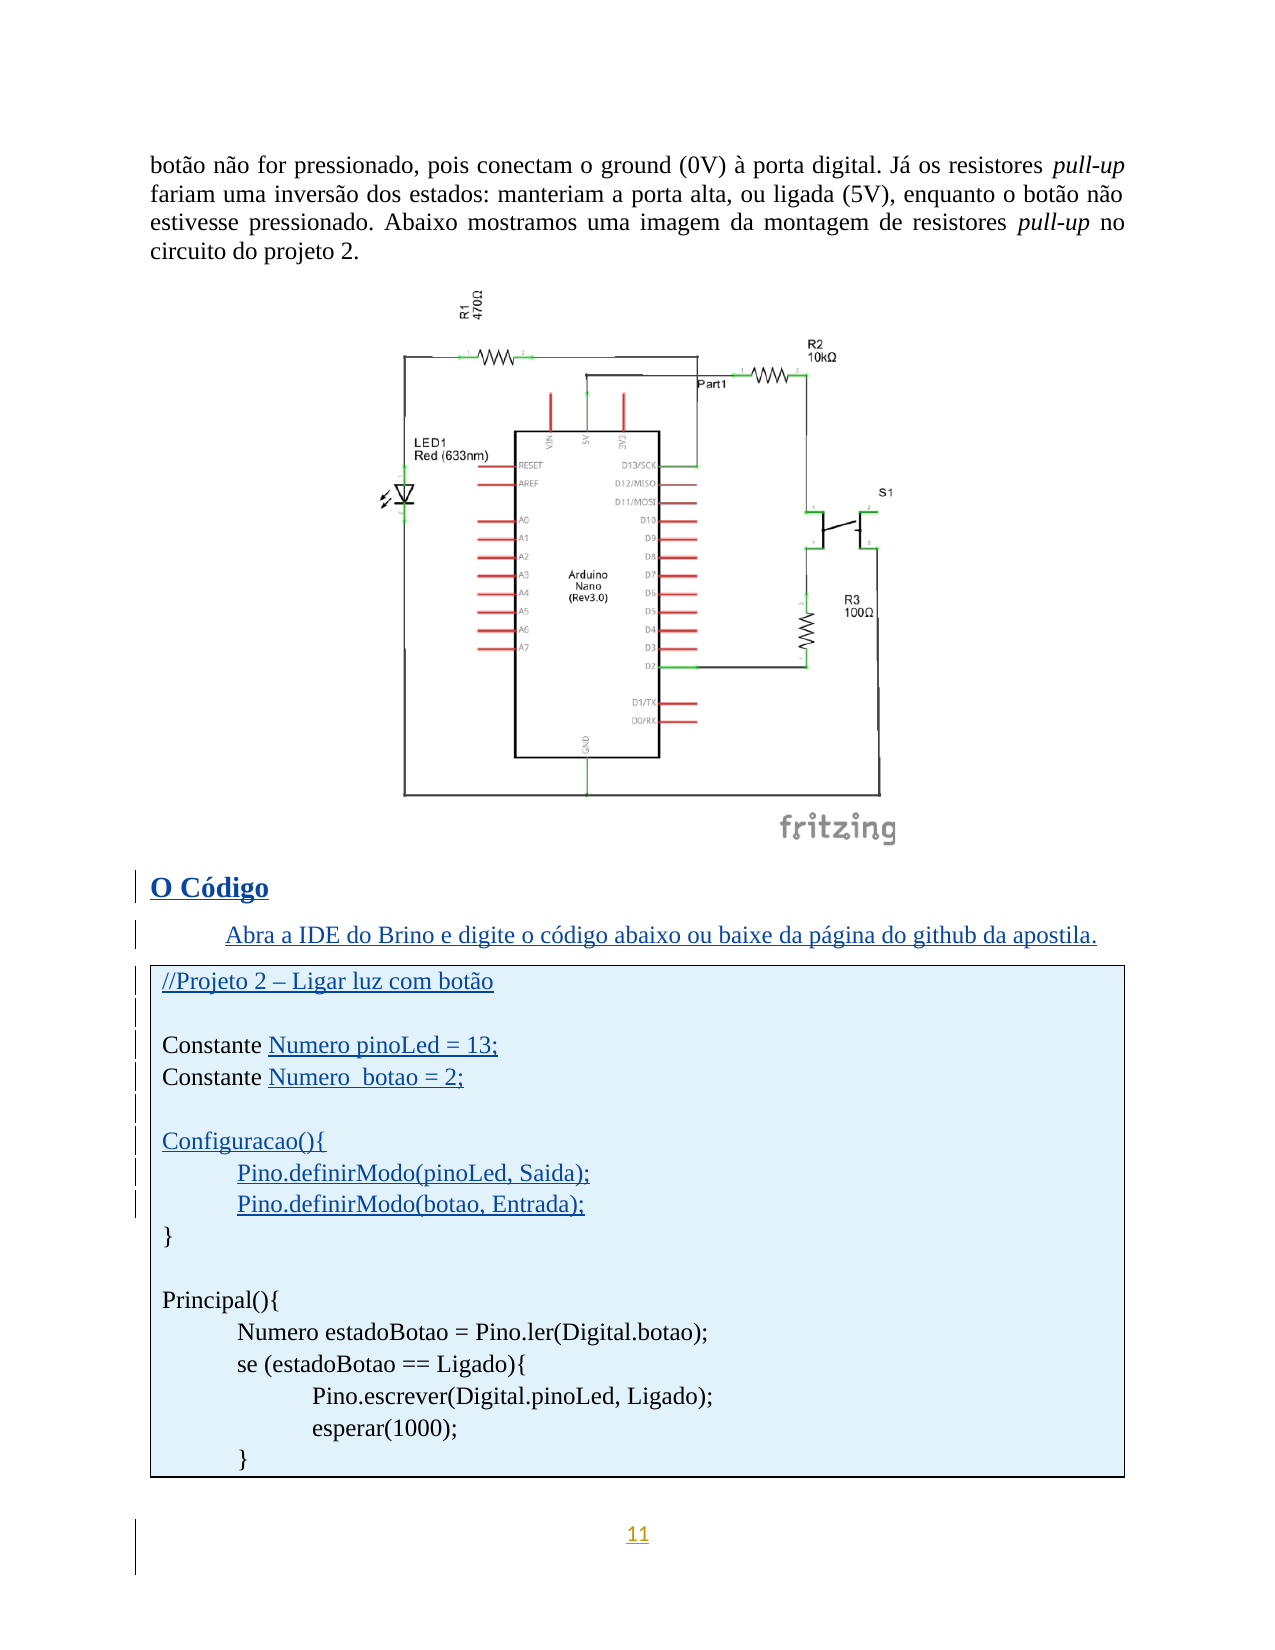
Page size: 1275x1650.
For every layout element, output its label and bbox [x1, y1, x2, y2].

text [150, 150, 1125, 265]
picture [379, 283, 896, 846]
